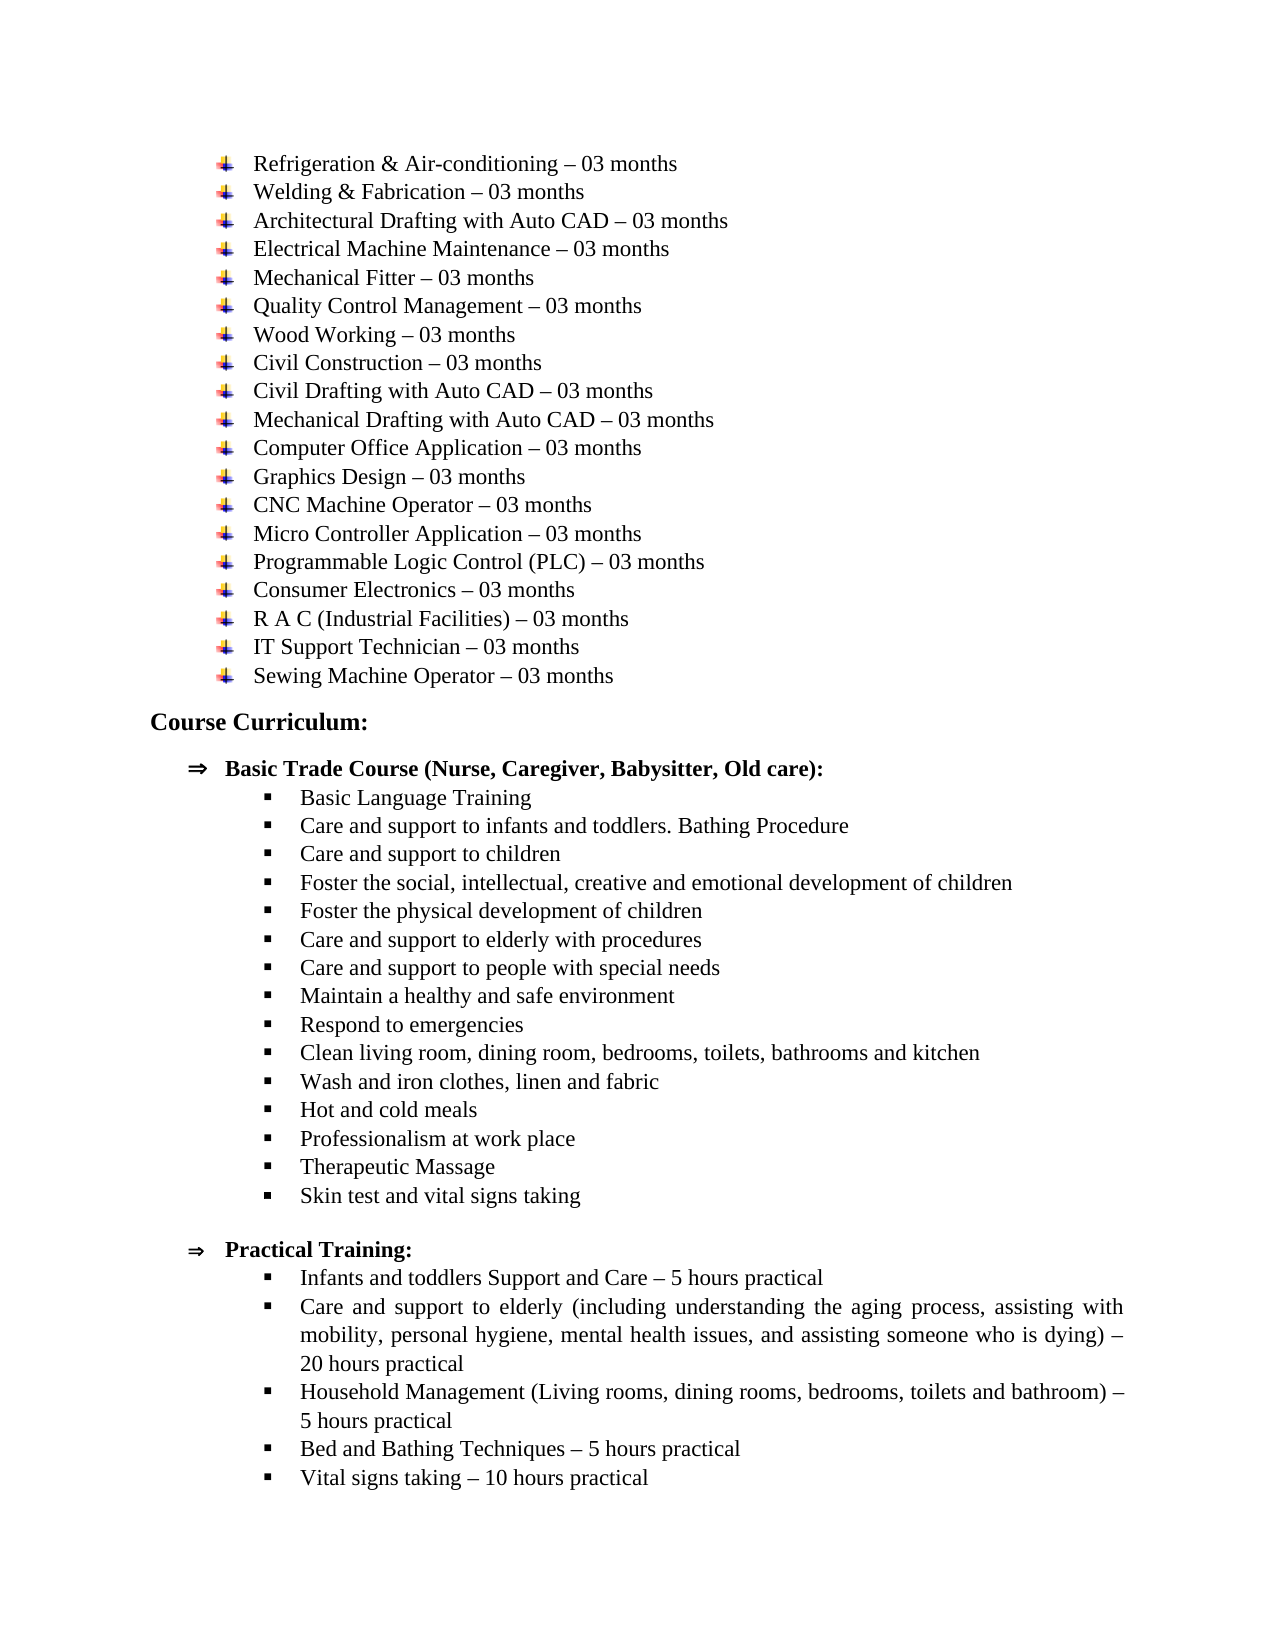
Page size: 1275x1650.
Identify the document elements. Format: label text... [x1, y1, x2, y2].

picture [216, 240, 234, 257]
picture [216, 296, 234, 314]
list Foster the social, intellectual, creative and emotional development of children [262, 869, 1125, 895]
list Civil Drafting with Auto CAD – 03 months [216, 377, 1125, 404]
picture [216, 382, 234, 399]
list Mechanical Fitter – 03 months [216, 264, 1125, 290]
list Care and support to infants and toddlers. Bathing Procedure [262, 812, 1125, 838]
picture [216, 211, 234, 229]
list Quality Control Management – 03 months [216, 292, 1125, 318]
picture [216, 553, 234, 570]
picture [216, 524, 234, 541]
list Sewing Machine Operator – 03 months [216, 662, 1125, 688]
picture [216, 410, 234, 428]
list Household Management (Living rooms, dining rooms, bedrooms, toilets and bathroom) – 5 hours practical [262, 1378, 1125, 1433]
list Basic Trade Course (Nurse, Caregiver, Babysitter, Old care): [187, 755, 1125, 781]
picture [216, 353, 234, 371]
list Practical Training: [187, 1236, 1125, 1262]
list Civil Construction – 03 months [216, 349, 1125, 375]
picture [216, 638, 234, 655]
list Consumer Electronics – 03 months [216, 577, 1125, 603]
list Computer Office Application – 03 months [216, 434, 1125, 461]
list Wash and iron clothes, linen and fabric [262, 1068, 1125, 1094]
list Mechanical Drafting with Auto CAD – 03 months [216, 406, 1125, 432]
list Basic Language Training [262, 783, 1125, 810]
picture [216, 268, 234, 286]
list Wood Working – 03 months [216, 321, 1125, 347]
picture [216, 154, 234, 172]
picture [216, 439, 234, 456]
list Graphics Design – 03 months [216, 463, 1125, 489]
list Foster the physical development of children [262, 897, 1125, 924]
list Care and support to elderly with procedures [262, 926, 1125, 952]
list Professionalism at work place [262, 1125, 1125, 1151]
list Electrical Machine Maintenance – 03 months [216, 235, 1125, 262]
list Architectural Drafting with Auto CAD – 03 months [216, 207, 1125, 233]
picture [216, 183, 234, 200]
list Programmable Logic Control (PLC) – 03 months [216, 548, 1125, 574]
picture [216, 467, 234, 485]
list Clean living room, dining room, bedrooms, toilets, bathrooms and kitchen [262, 1039, 1125, 1066]
list Respond to emergencies [262, 1011, 1125, 1037]
text Course Curriculum: [150, 707, 1125, 736]
list R A C (Industrial Facilities) – 03 months [216, 605, 1125, 631]
list IT Support Technician – 03 months [216, 633, 1125, 660]
list Care and support to people with special needs [262, 954, 1125, 981]
list Care and support to elderly (including understanding the aging process, assisting with mobility, personal hygiene, mental health issues, and assisting someone who is dying) – 20 hours practical [262, 1293, 1125, 1376]
list Micro Controller Application – 03 months [216, 520, 1125, 546]
list Welding & Fabrication – 03 months [216, 178, 1125, 205]
list Therapeutic Massage [262, 1153, 1125, 1179]
list Care and support to children [262, 840, 1125, 867]
picture [216, 496, 234, 513]
list Refrigeration & Air-conditioning – 03 months [216, 150, 1125, 176]
list Vital signs taking – 10 hours practical [262, 1463, 1125, 1490]
picture [216, 666, 234, 684]
list Skin test and vital signs taking [262, 1182, 1125, 1208]
list Infants and toddlers Support and Care – 5 hours practical [262, 1264, 1125, 1291]
list Maintain a healthy and safe environment [262, 983, 1125, 1009]
list CNC Machine Operator – 03 months [216, 491, 1125, 518]
list Hot and cold meals [262, 1096, 1125, 1123]
picture [216, 325, 234, 342]
picture [216, 581, 234, 598]
picture [216, 609, 234, 627]
list Bed and Bathing Techniques – 5 hours practical [262, 1435, 1125, 1461]
